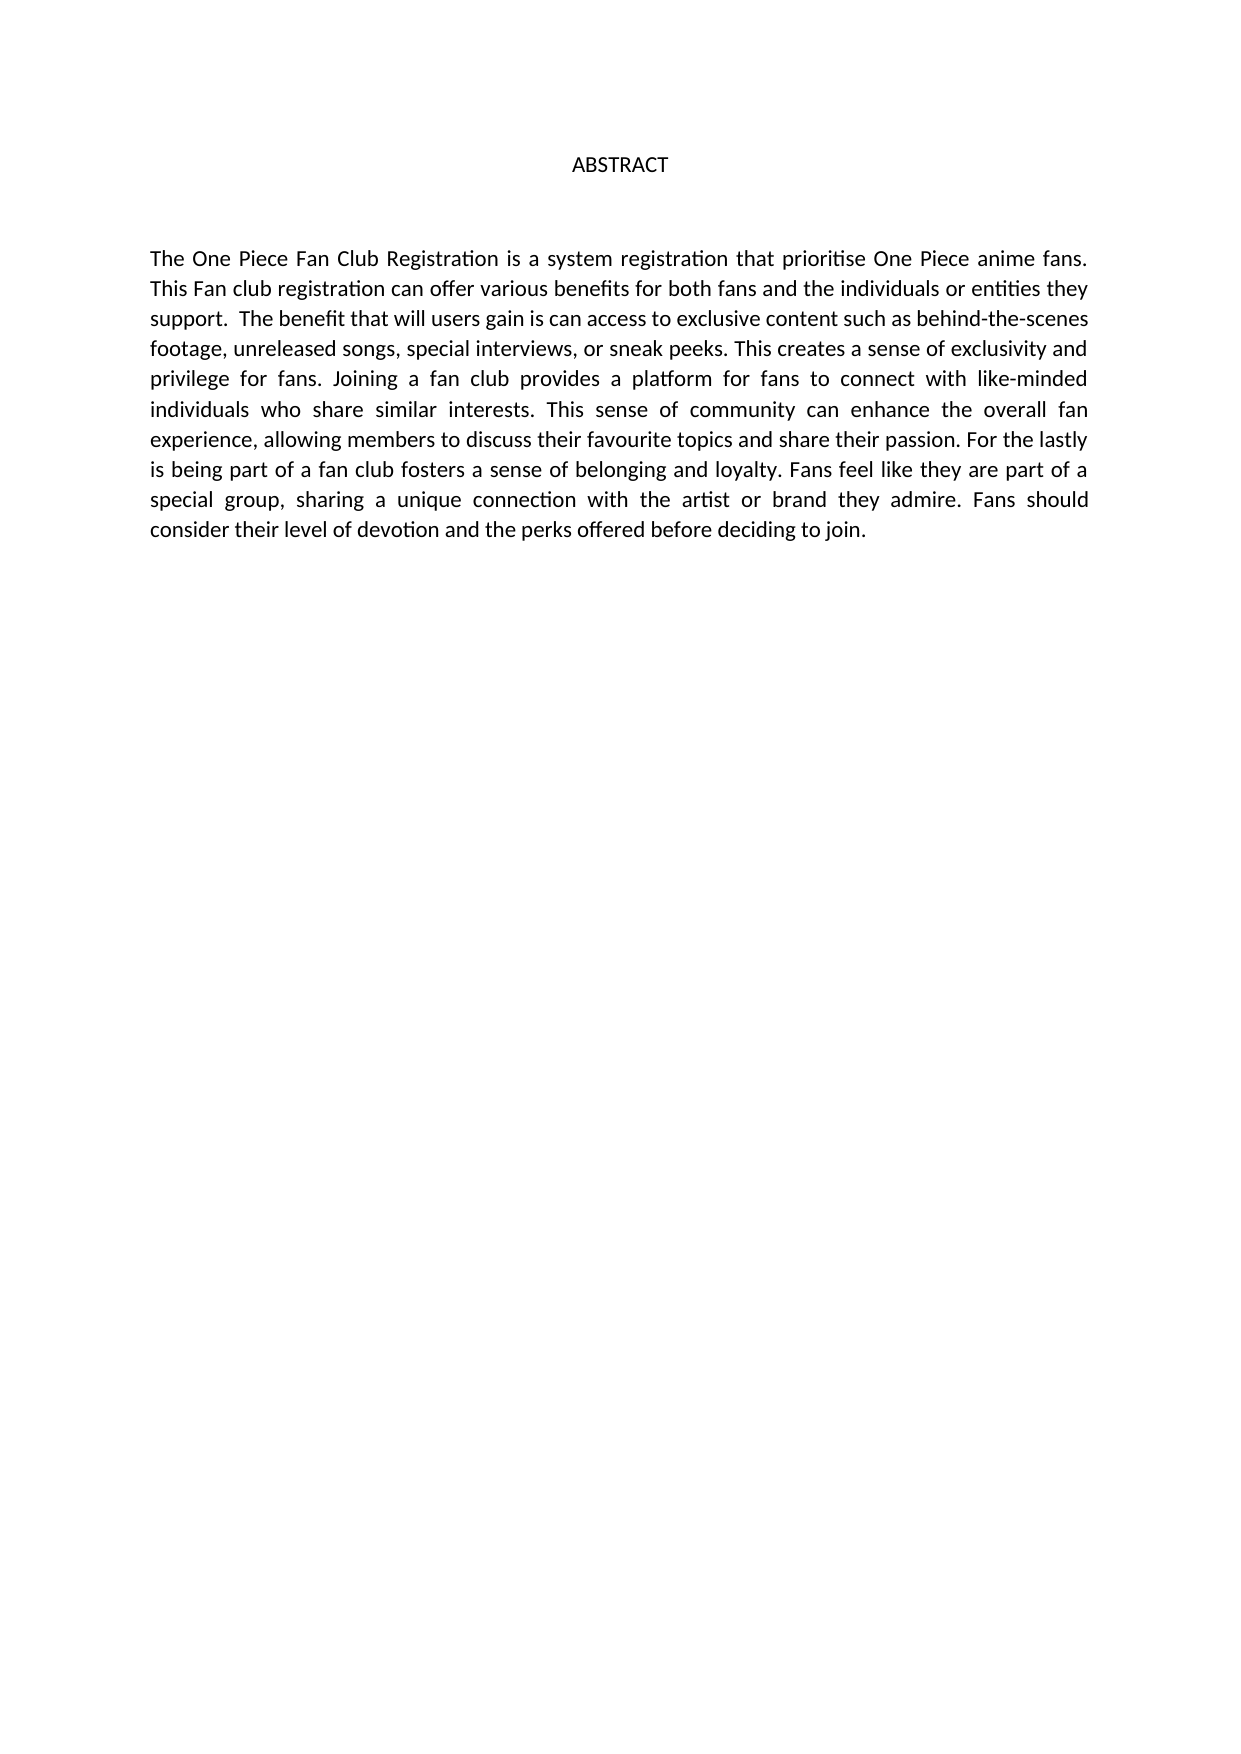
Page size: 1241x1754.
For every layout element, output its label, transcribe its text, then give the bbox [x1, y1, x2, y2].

text ABSTRACT [150, 150, 1090, 178]
text The One Piece Fan Club Registration is a system registration that prioritise One Piece anime fans. This Fan club registration can offer various benefits for both fans and the individuals or entities they support. The benefit that will users gain is can access to exclusive content such as behind-the-scenes footage, unreleased songs, special interviews, or sneak peeks. This creates a sense of exclusivity and privilege for fans. Joining a fan club provides a platform for fans to connect with like-minded individuals who share similar interests. This sense of community can enhance the overall fan experience, allowing members to discuss their favourite topics and share their passion. For the lastly is being part of a fan club fosters a sense of belonging and loyalty. Fans feel like they are part of a special group, sharing a unique connection with the artist or brand they admire. Fans should consider their level of devotion and the perks offered before deciding to join. [150, 244, 1090, 544]
